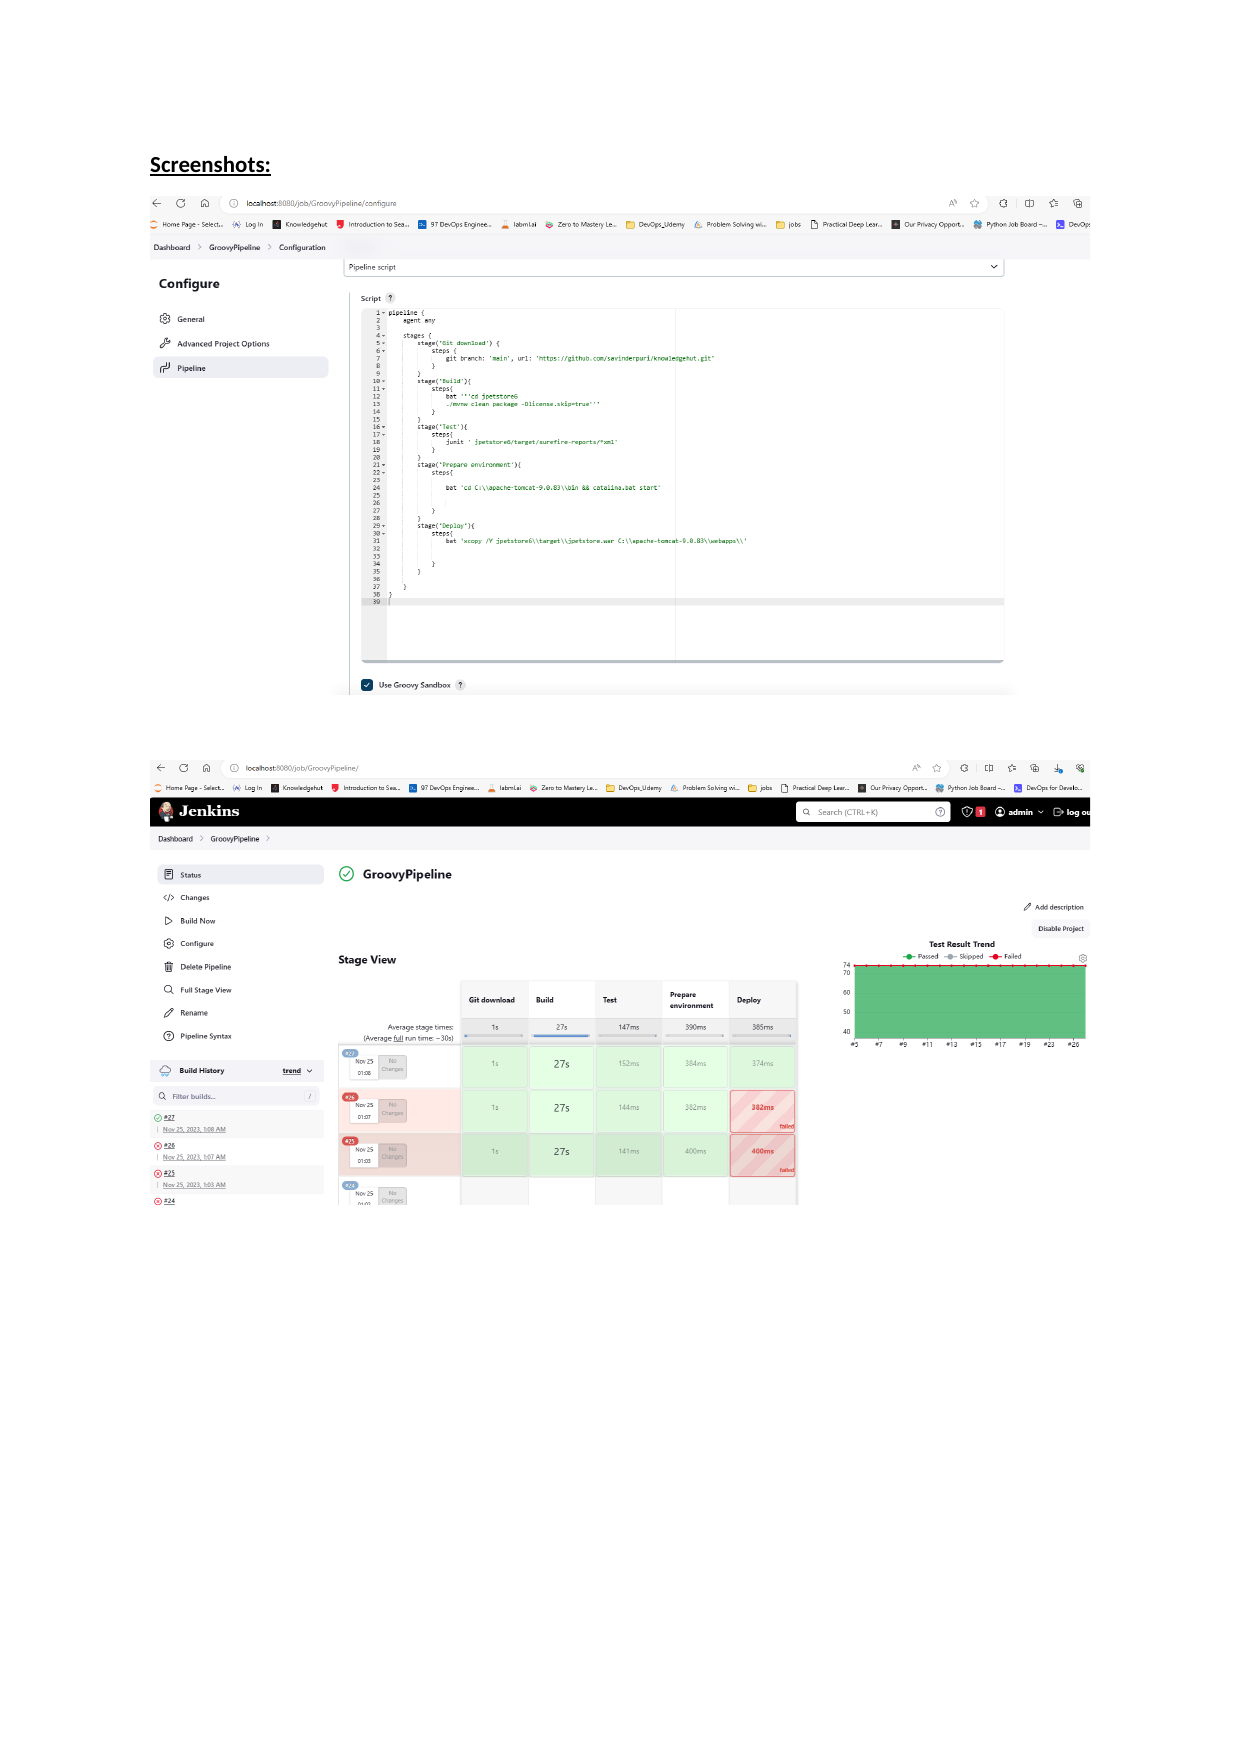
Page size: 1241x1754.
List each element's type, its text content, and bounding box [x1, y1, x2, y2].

picture [150, 760, 1091, 1205]
picture [150, 196, 1091, 695]
text Screenshots: [150, 150, 1090, 178]
